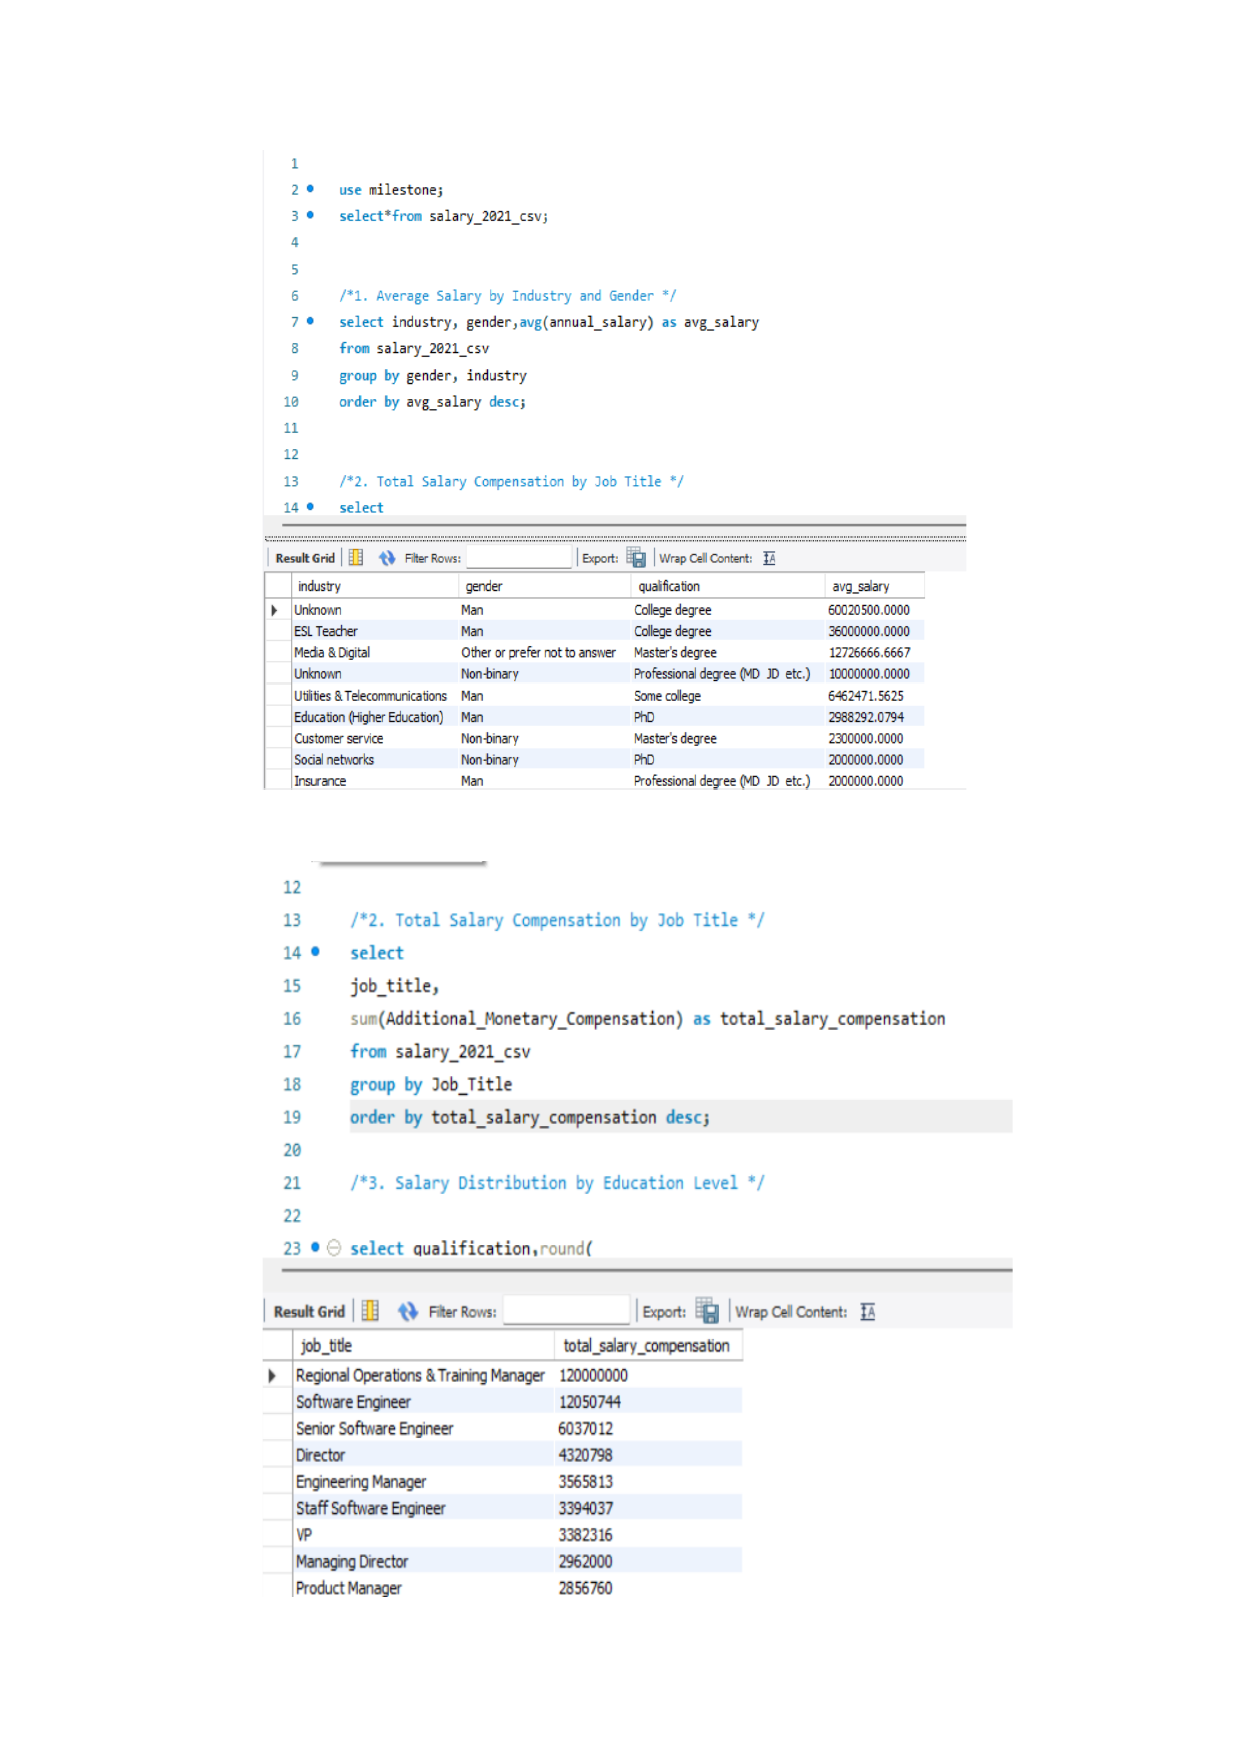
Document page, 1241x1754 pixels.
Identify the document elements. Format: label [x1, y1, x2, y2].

picture [262, 150, 967, 790]
picture [262, 861, 1013, 1597]
